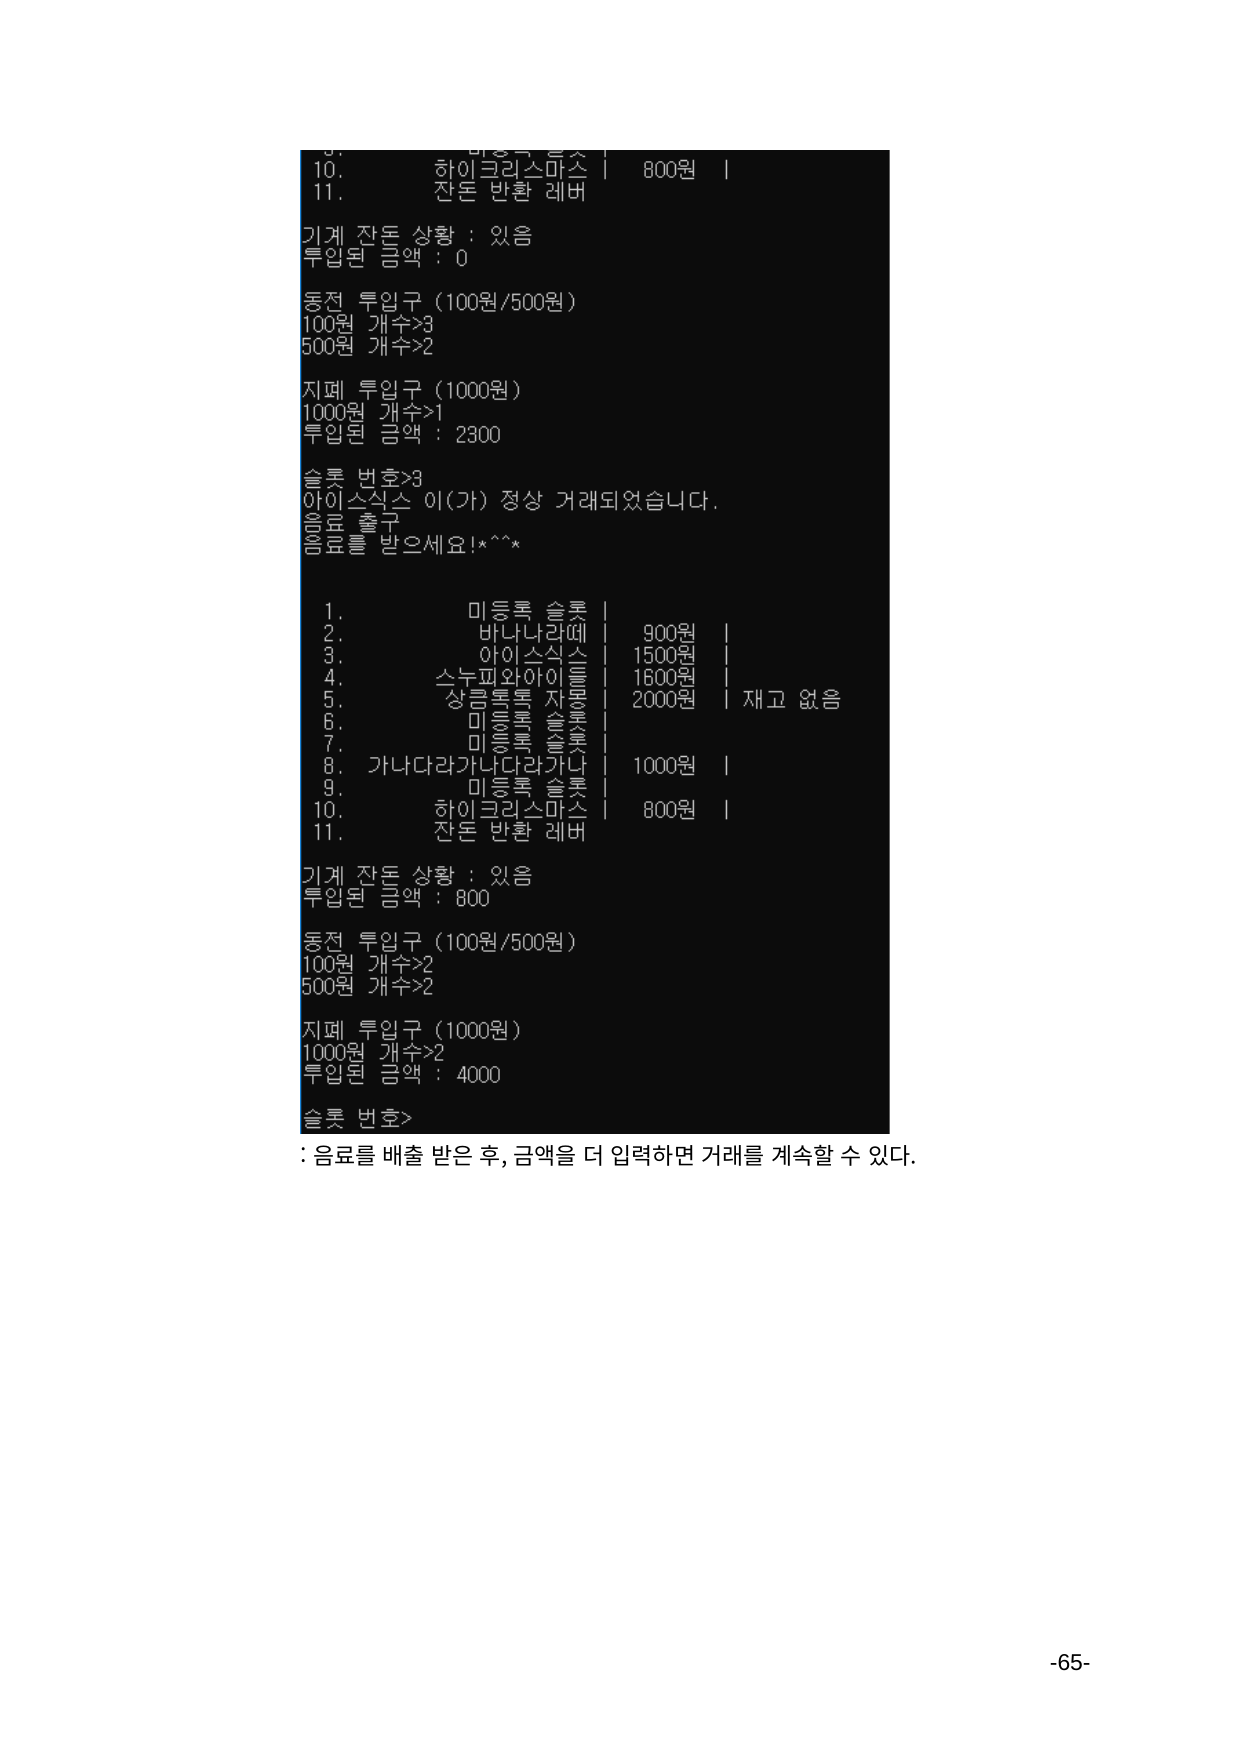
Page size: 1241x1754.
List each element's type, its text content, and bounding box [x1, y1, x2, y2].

text : 음료를 배출 받은 후, 금액을 더 입력하면 거래를 계속할 수 있다. [300, 1137, 1090, 1171]
picture [300, 150, 890, 1134]
